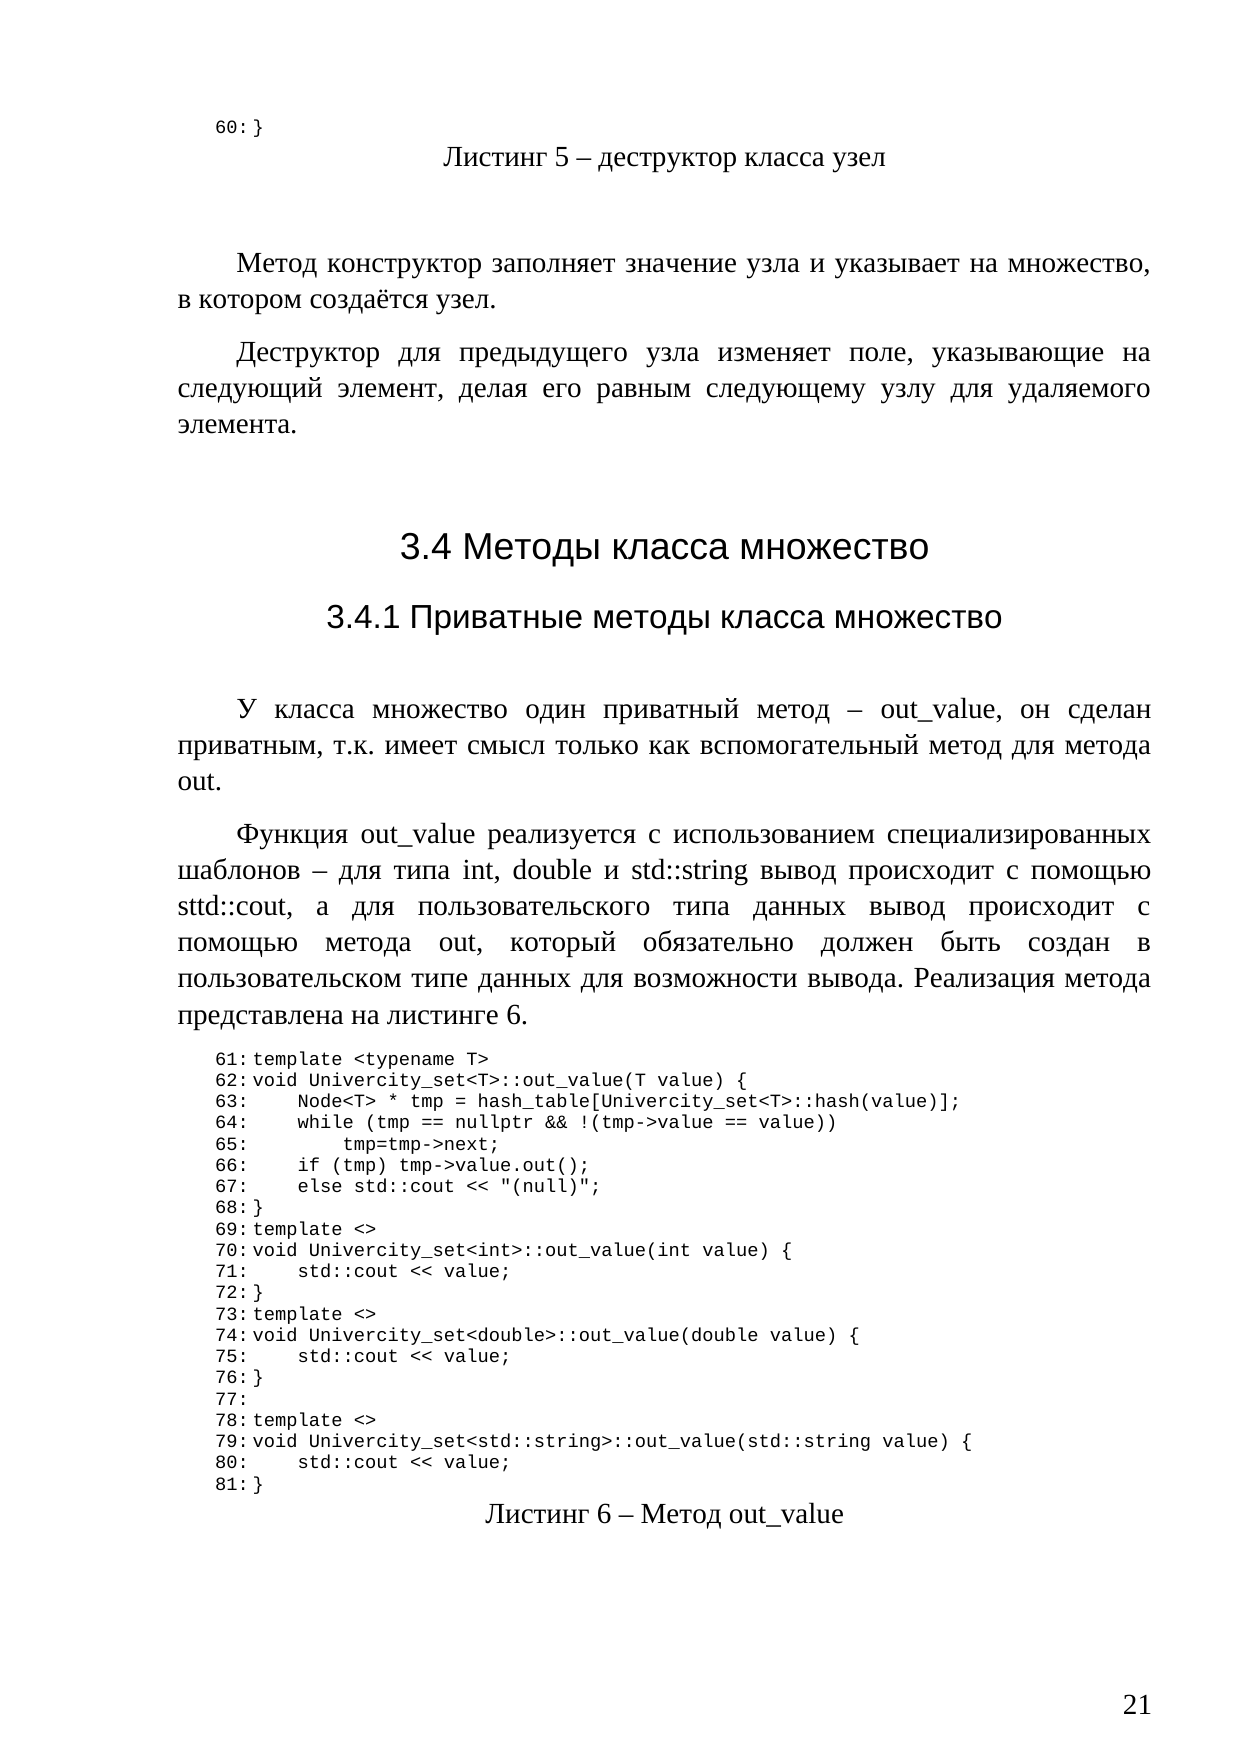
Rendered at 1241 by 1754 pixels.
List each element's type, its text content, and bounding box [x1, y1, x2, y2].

text void Univercity_set<double>::out_value(double value) { [215, 1326, 1152, 1347]
text std::cout << value; [215, 1347, 1152, 1368]
text template <> [215, 1411, 1152, 1432]
text Метод конструктор заполняет значение узла и указывает на множество, в котором создаётся узел. [177, 245, 1152, 315]
text Функция out_value реализуется с использованием специализированных шаблонов – для типа int, double и std::string вывод происходит с помощью sttd::cout, а для пользовательского типа данных вывод происходит с помощью метода out, который обязательно должен быть создан в пользовательском типе данных для возможности вывода. Реализация метода представлена на листинге 6. [177, 816, 1152, 1030]
text Деструктор для предыдущего узла изменяет поле, указывающие на следующий элемент, делая его равным следующему узлу для удаляемого элемента. [177, 334, 1152, 440]
text template <> [215, 1304, 1152, 1326]
subtitle 3.4 Методы класса множество [177, 524, 1152, 567]
text Листинг 6 – Метод out_value [177, 1496, 1152, 1529]
text У класса множество один приватный метод – out_value, он сделан приватным, т.к. имеет смысл только как вспомогательный метод для метода out. [177, 691, 1152, 797]
text tmp=tmp->next; [215, 1134, 1152, 1156]
text if (tmp) tmp->value.out(); [215, 1156, 1152, 1177]
text void Univercity_set<int>::out_value(int value) { [215, 1241, 1152, 1262]
text } [215, 1368, 1152, 1389]
text while (tmp == nullptr && !(tmp->value == value)) [215, 1113, 1152, 1134]
text template <> [215, 1219, 1152, 1241]
text } [215, 1283, 1152, 1304]
text void Univercity_set<std::string>::out_value(std::string value) { [215, 1432, 1152, 1453]
text std::cout << value; [215, 1262, 1152, 1283]
text void Univercity_set<T>::out_value(T value) { [215, 1071, 1152, 1092]
text } [215, 118, 1152, 139]
text Листинг 5 – деструктор класса узел [177, 139, 1152, 173]
text } [215, 1198, 1152, 1219]
text else std::cout << "(null)"; [215, 1177, 1152, 1198]
text Node<T> * tmp = hash_table[Univercity_set<T>::hash(value)]; [215, 1092, 1152, 1113]
text template <typename T> [215, 1049, 1152, 1071]
text std::cout << value; [215, 1453, 1152, 1474]
text } [215, 1474, 1152, 1496]
subtitle 3.4.1 Приватные методы класса множество [177, 597, 1152, 635]
